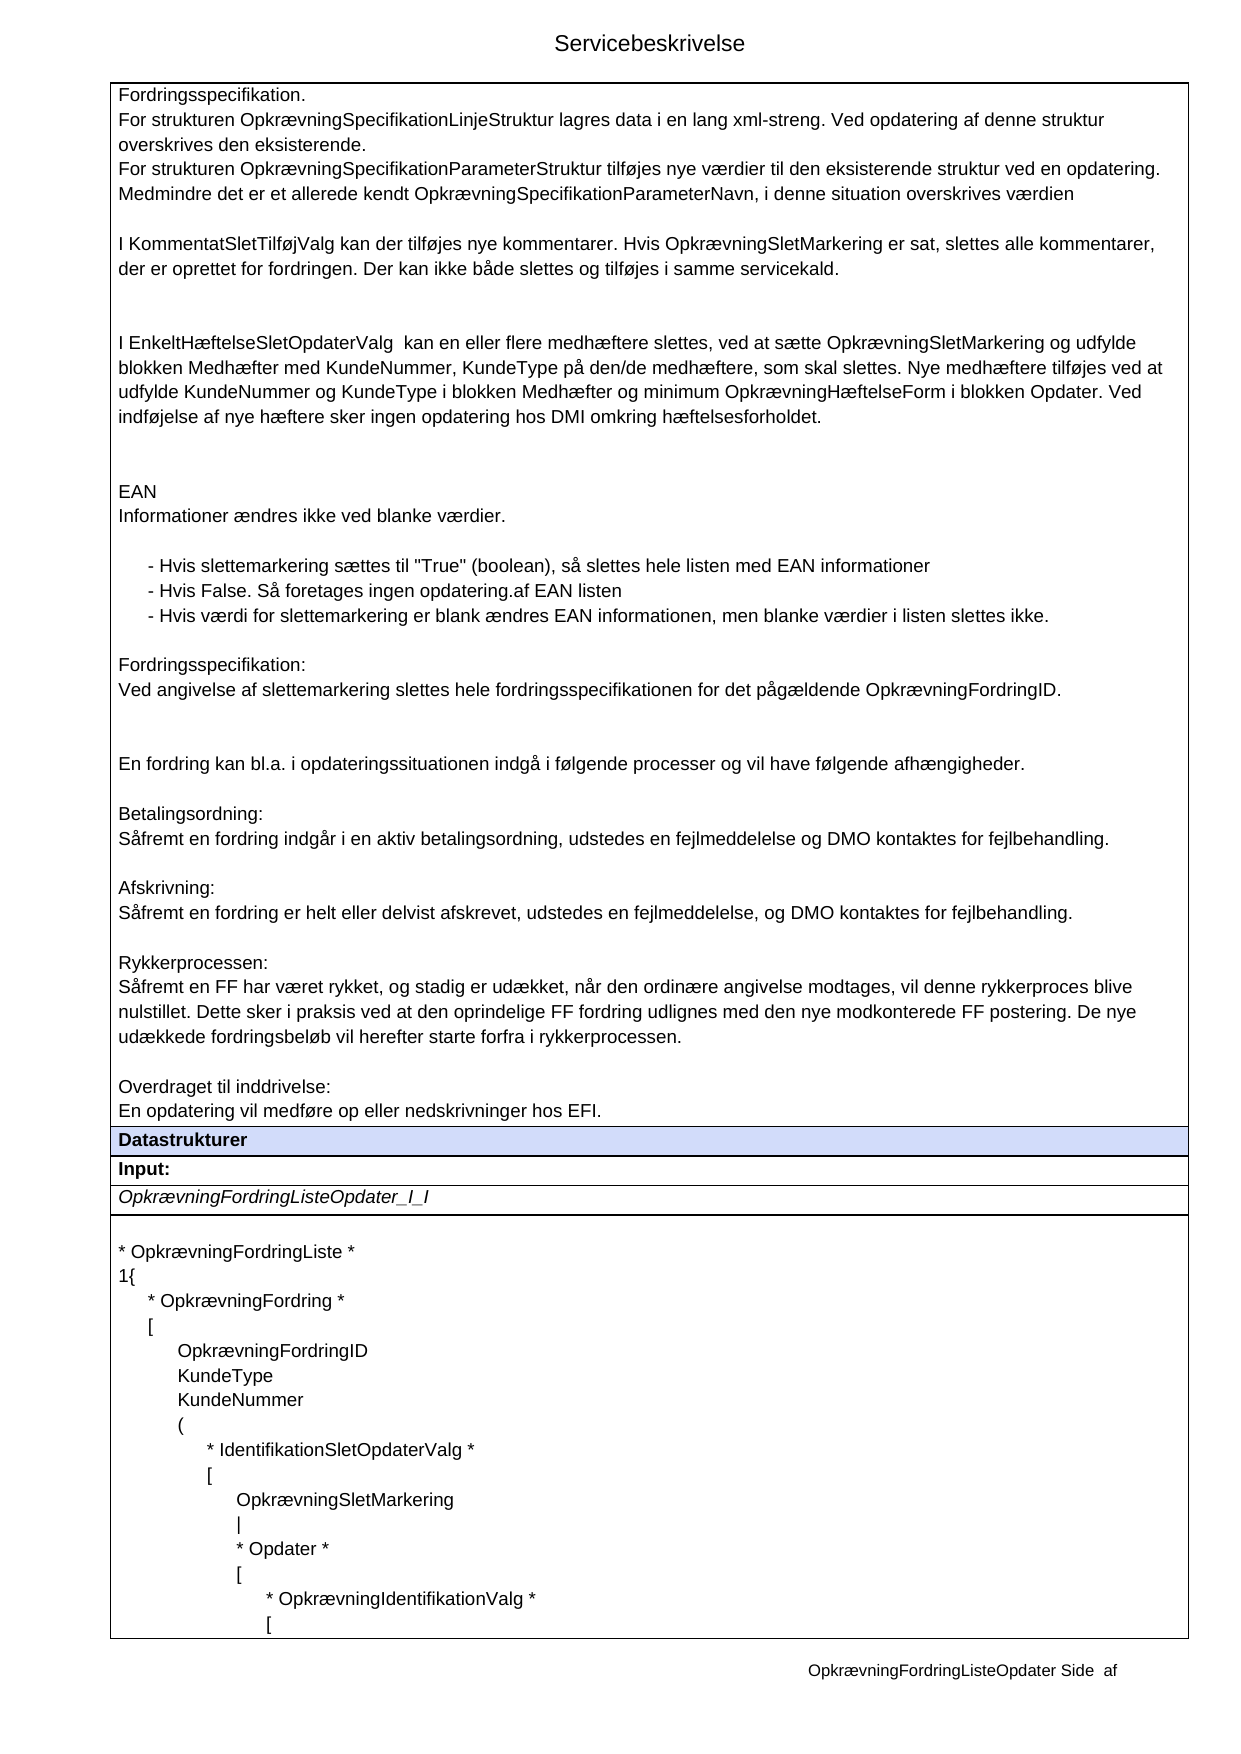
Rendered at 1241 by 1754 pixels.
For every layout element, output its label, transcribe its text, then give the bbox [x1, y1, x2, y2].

table_cell Datastrukturer [111, 1127, 1188, 1155]
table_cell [111, 1216, 1188, 1638]
table_cell OpkrævningFordringListeOpdater_I_I [111, 1186, 1188, 1214]
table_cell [111, 84, 1188, 1126]
table_cell Input: [111, 1157, 1188, 1184]
